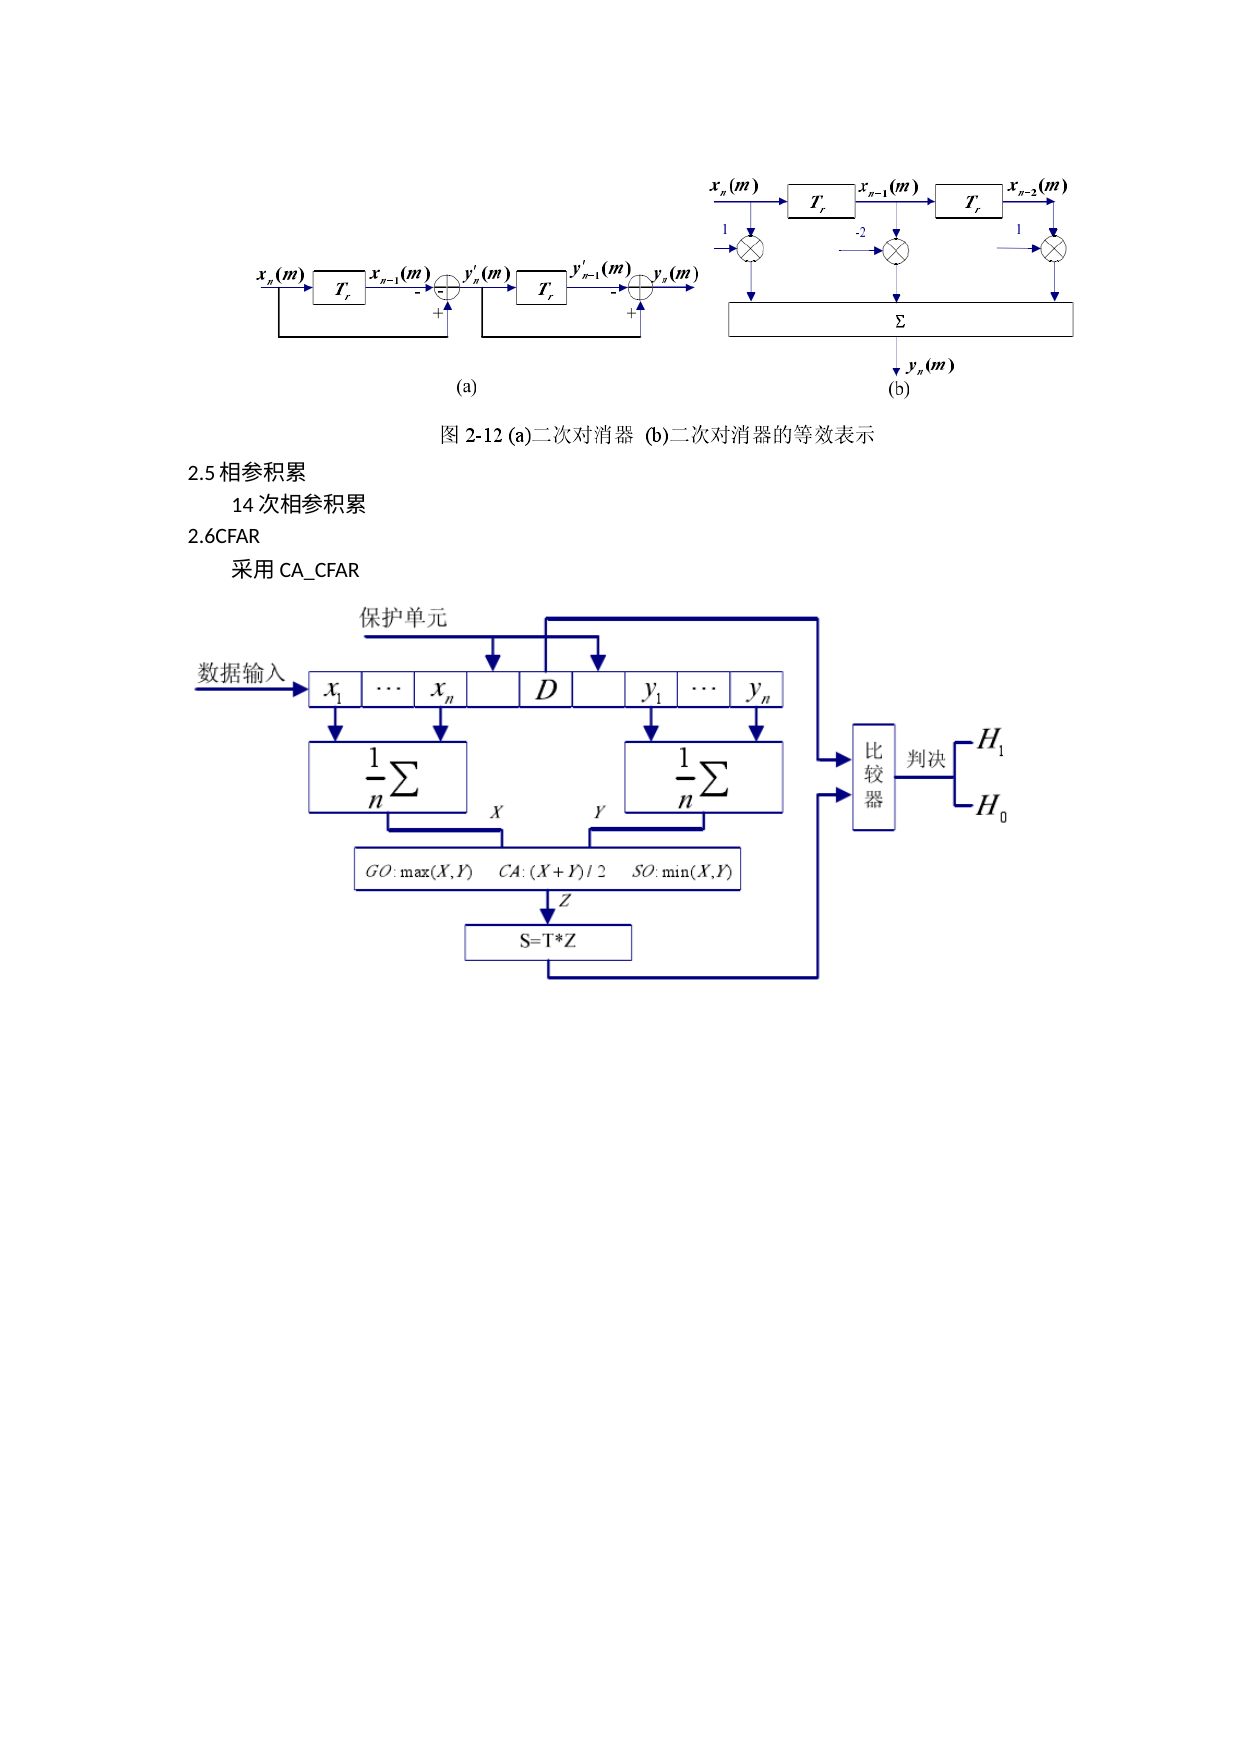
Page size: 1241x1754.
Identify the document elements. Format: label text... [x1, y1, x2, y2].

text 2.5相参积累 [187, 454, 1053, 487]
picture [231, 162, 1096, 453]
text 采用CA_CFAR [187, 552, 1053, 584]
text 2.6CFAR [187, 519, 1053, 552]
picture [187, 584, 1027, 998]
text 14次相参积累 [187, 487, 1053, 519]
